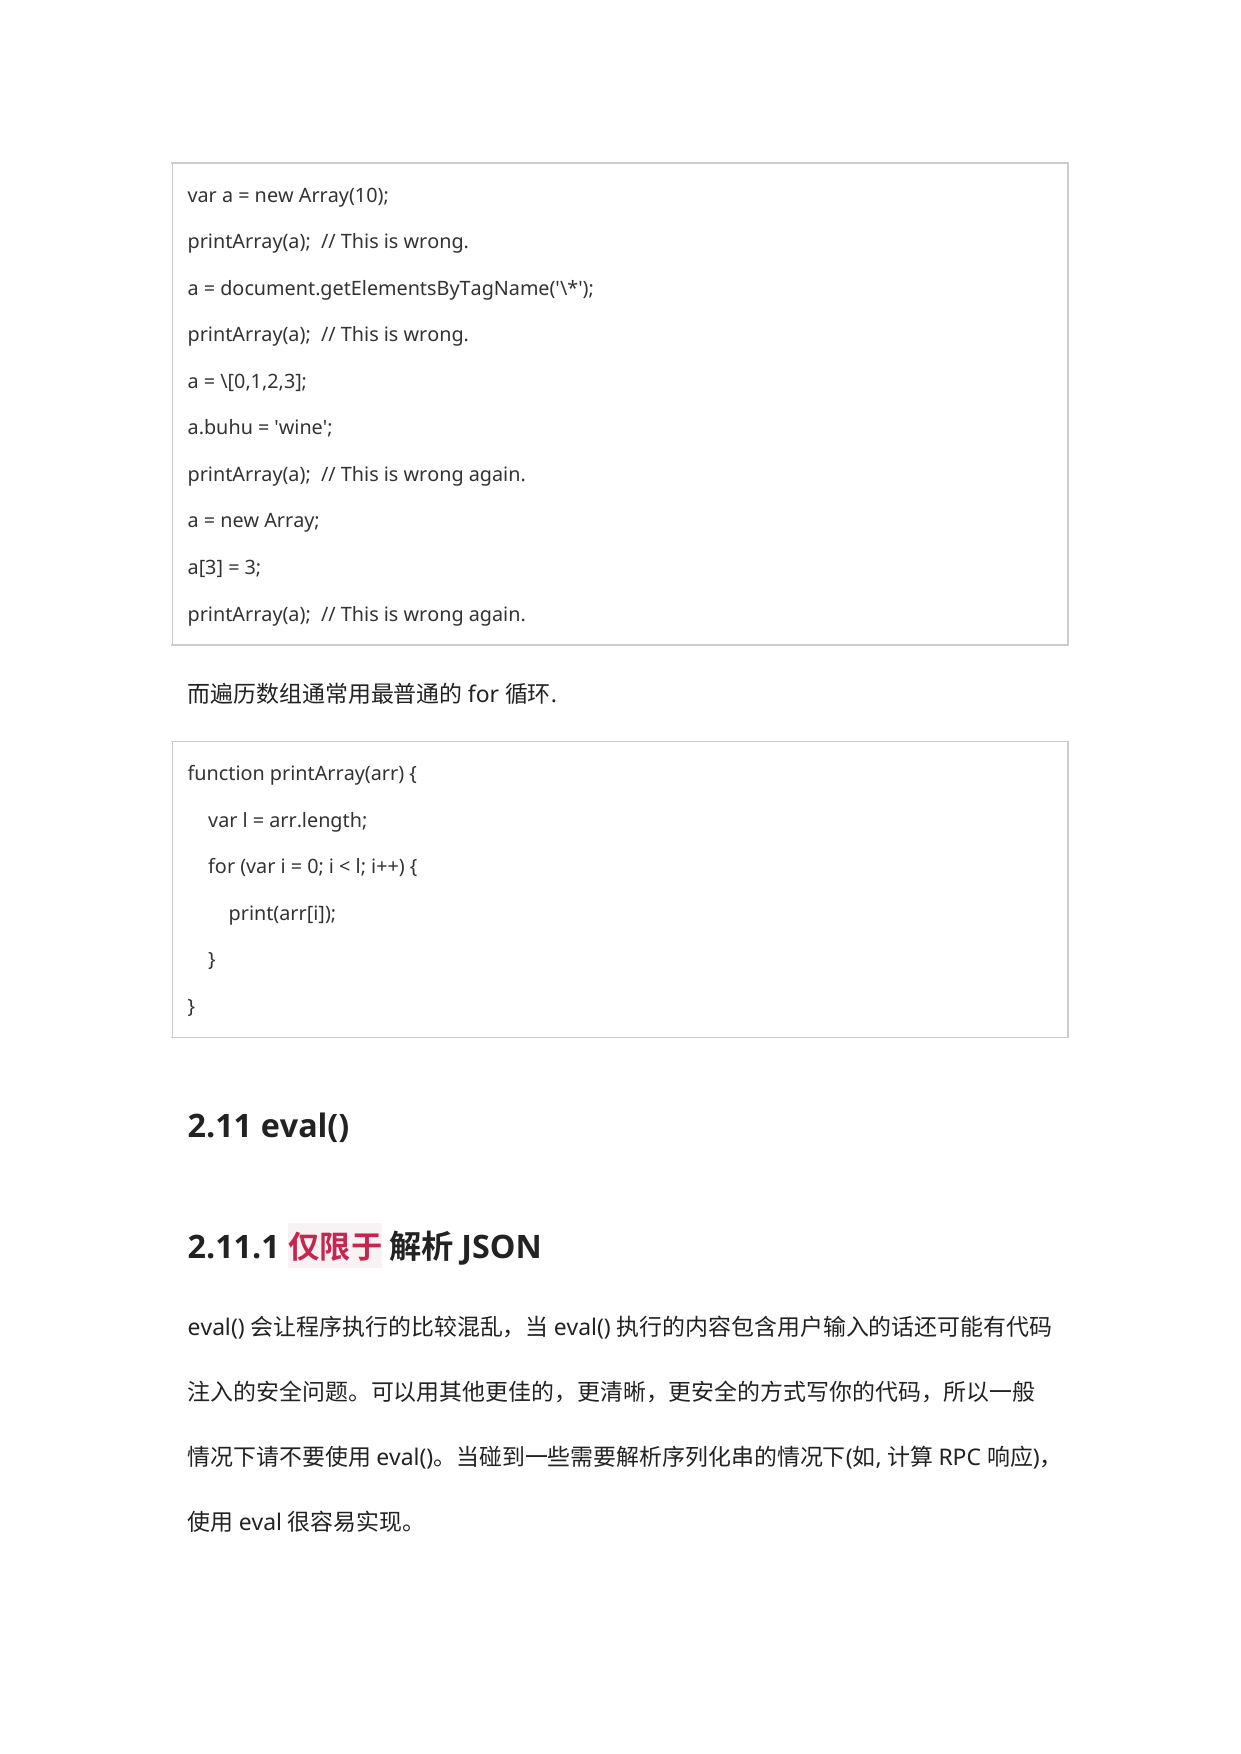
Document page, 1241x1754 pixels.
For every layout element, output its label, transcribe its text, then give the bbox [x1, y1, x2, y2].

subtitle 2.11.1 仅限于 解析 JSON [187, 1212, 1053, 1277]
text var l = arr.length; [173, 787, 1067, 834]
text a.buhu = 'wine'; [173, 395, 1067, 441]
text print(arr[i]); [173, 880, 1067, 927]
text a = \[0,1,2,3]; [173, 348, 1067, 395]
text a[3] = 3; [173, 534, 1067, 581]
text } [173, 973, 1067, 1037]
text printArray(a); // This is wrong. [173, 208, 1067, 255]
subtitle 2.11 eval() [187, 1093, 1053, 1158]
text printArray(a); // This is wrong again. [173, 581, 1067, 644]
text printArray(a); // This is wrong. [173, 302, 1067, 348]
text 而遍历数组通常用最普通的 for 循环. [187, 660, 1053, 725]
text } [173, 927, 1067, 973]
text function printArray(arr) { [173, 742, 1067, 787]
text a = document.getElementsByTagName('\*'); [173, 255, 1067, 302]
text eval() 会让程序执行的比较混乱，当 eval() 执行的内容包含用户输入的话还可能有代码注入的安全问题。可以用其他更佳的，更清晰，更安全的方式写你的代码，所以一般情况下请不要使用 eval()。当碰到一些需要解析序列化串的情况下(如, 计算 RPC 响应)，使用 eval 很容易实现。 [187, 1293, 1053, 1553]
text printArray(a); // This is wrong again. [173, 441, 1067, 488]
text var a = new Array(10); [173, 164, 1067, 208]
text for (var i = 0; i < l; i++) { [173, 834, 1067, 880]
text a = new Array; [173, 488, 1067, 534]
